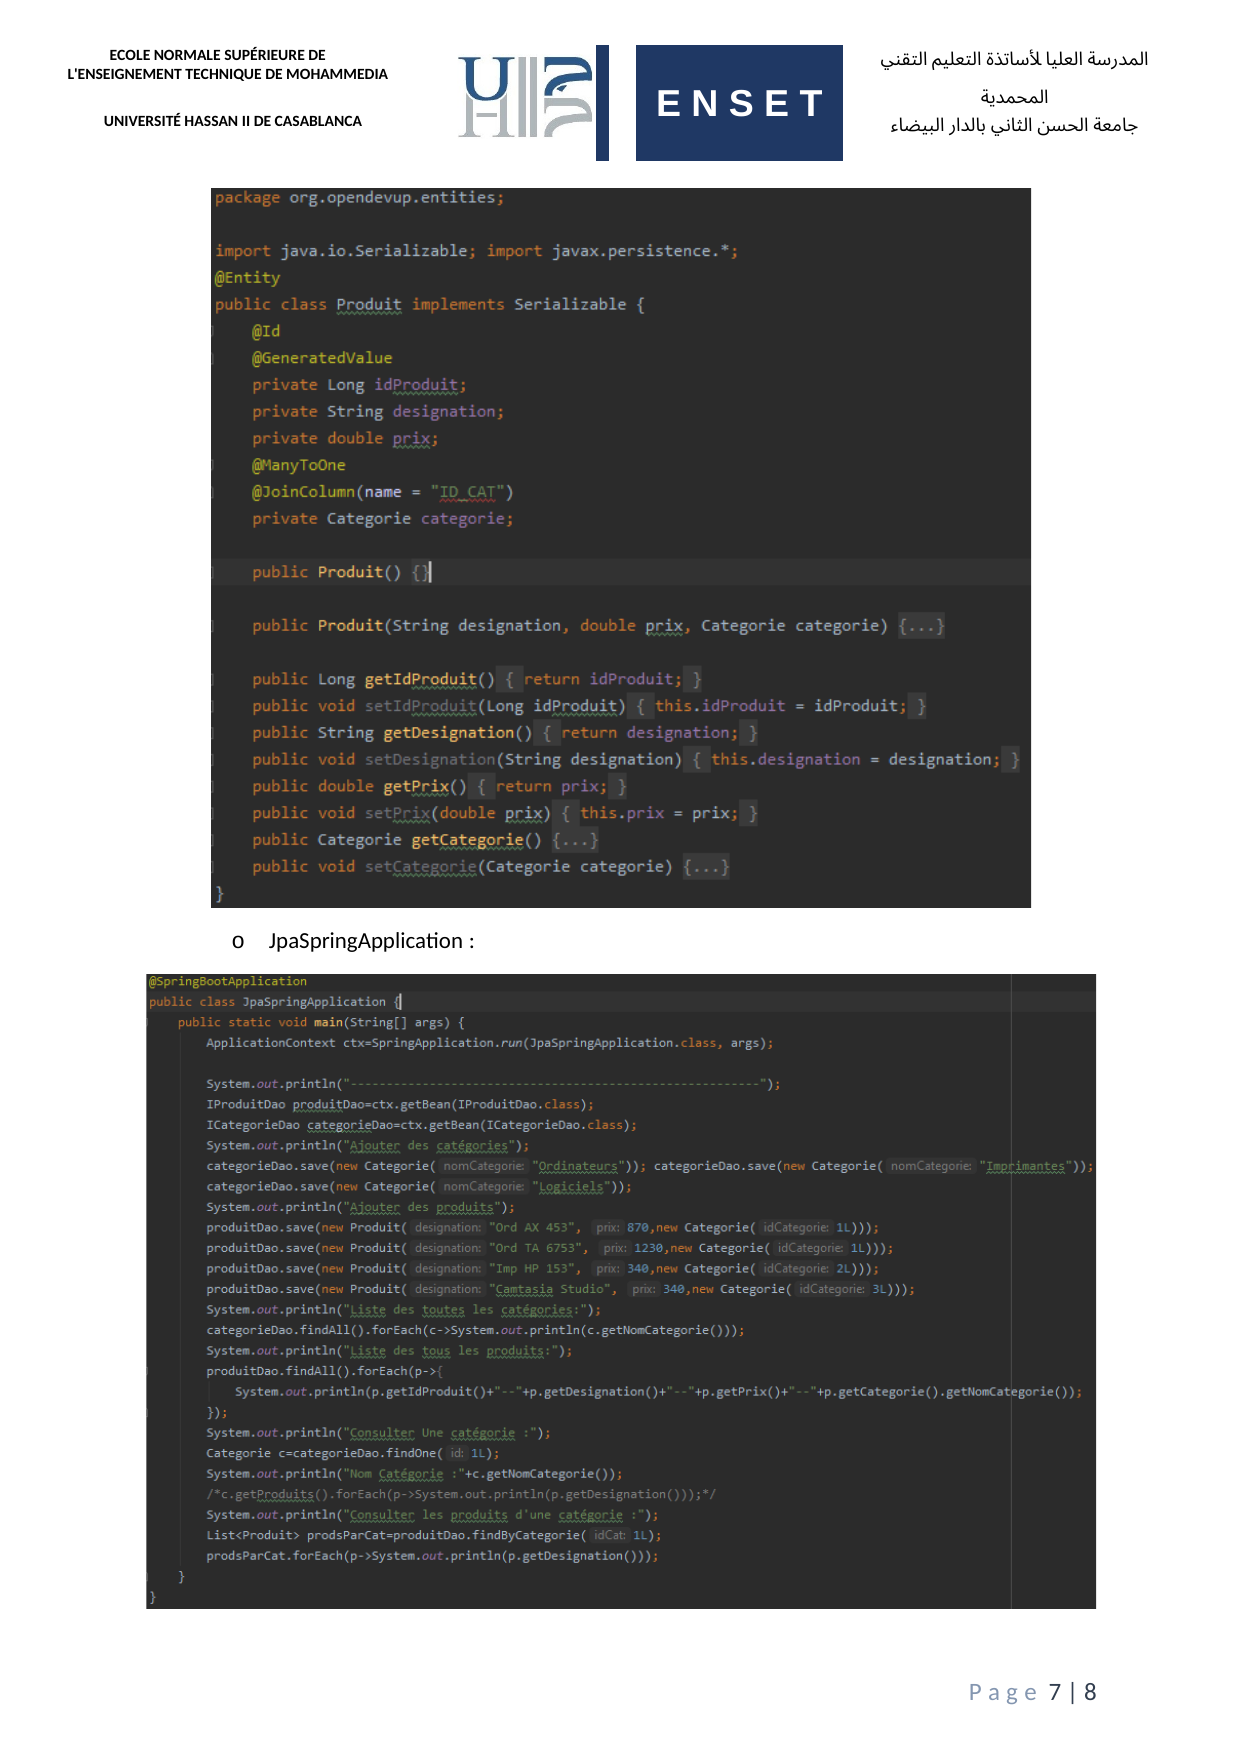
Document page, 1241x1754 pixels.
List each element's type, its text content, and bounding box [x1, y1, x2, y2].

picture [457, 54, 593, 139]
picture [146, 974, 1097, 1609]
picture [211, 188, 1032, 908]
list JpaSpringApplication : [231, 927, 1123, 956]
